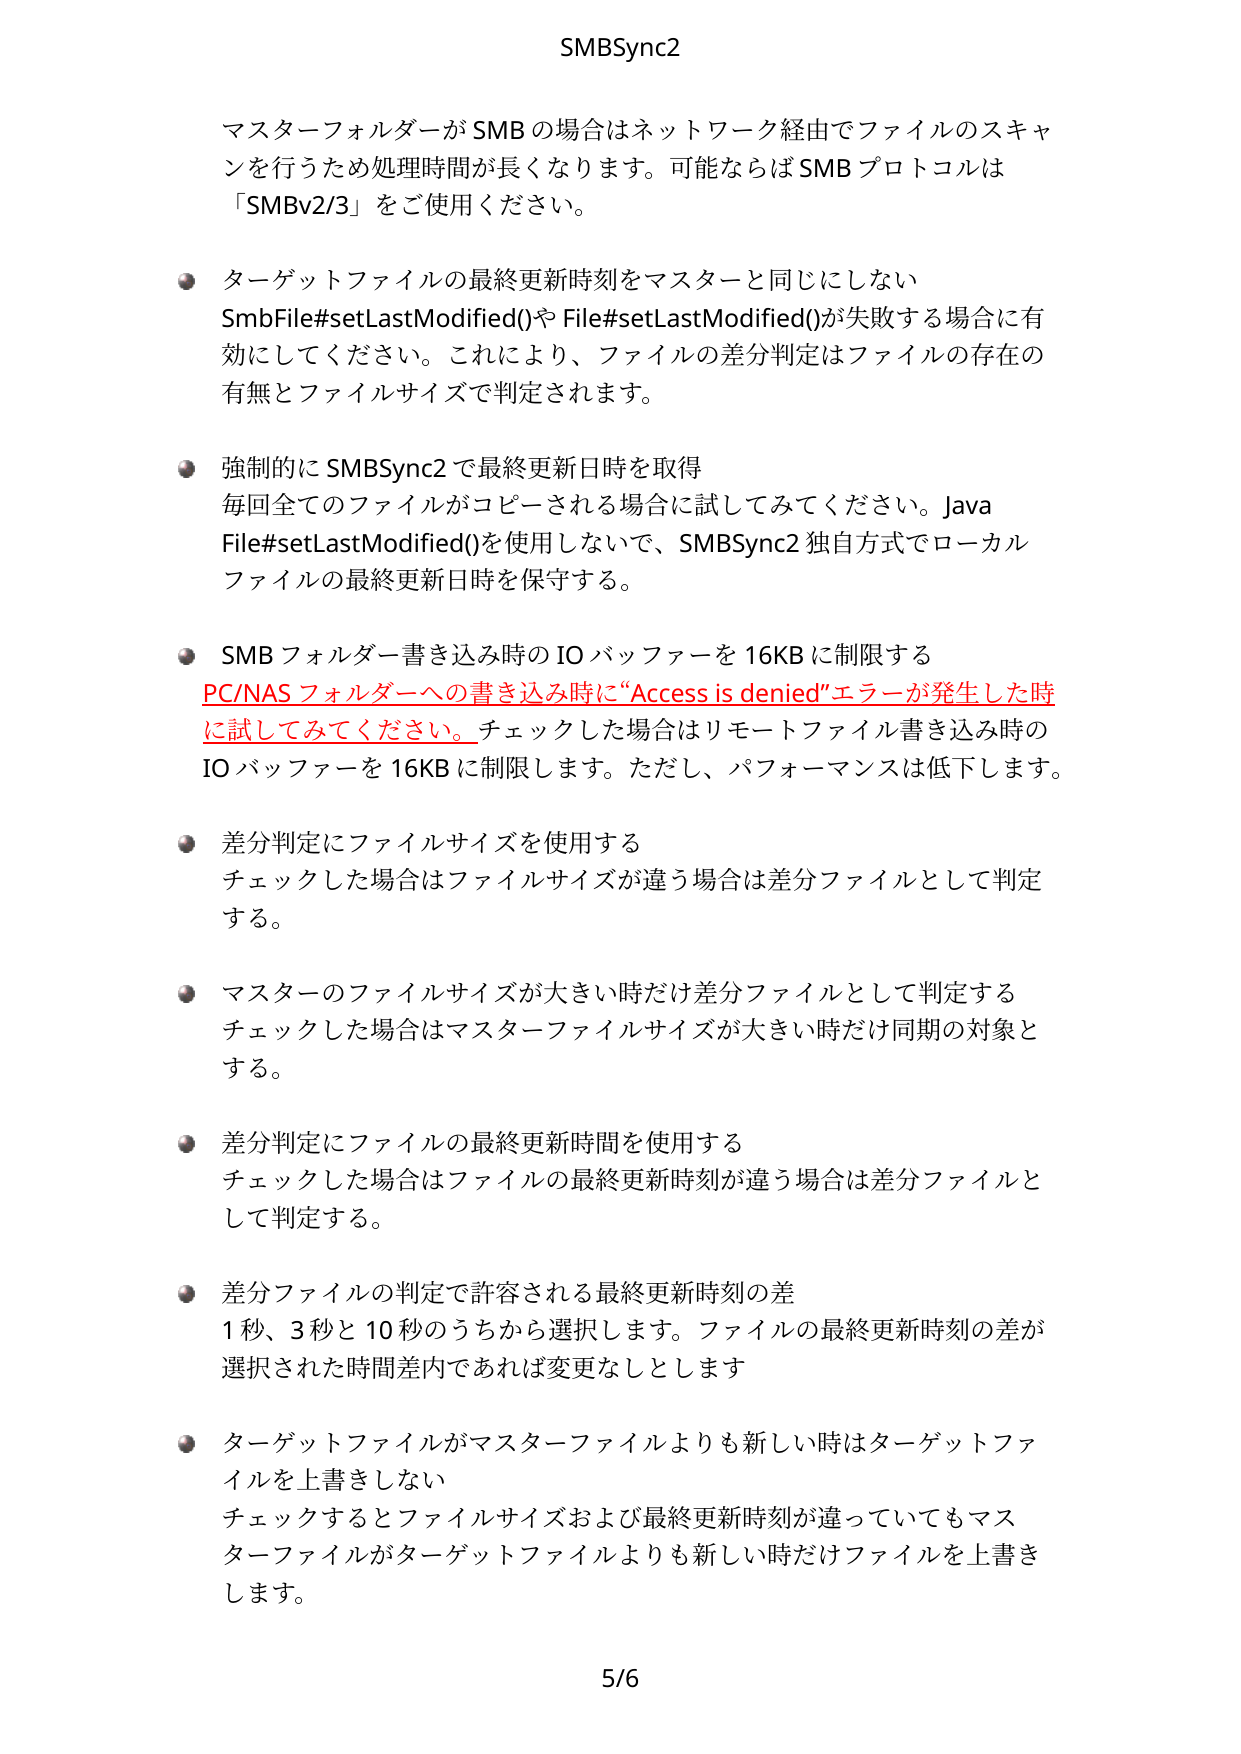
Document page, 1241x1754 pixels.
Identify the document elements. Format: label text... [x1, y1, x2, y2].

list SMBフォルダー書き込み時のIOバッファーを16KBに制限する [177, 635, 1063, 673]
list ターゲットファイルの最終更新時刻をマスターと同じにしない [177, 260, 1063, 298]
text チェックした場合はマスターファイルサイズが大きい時だけ同期の対象とする。 [221, 1010, 1063, 1085]
text 1秒、3秒と10秒のうちから選択します。ファイルの最終更新時刻の差が選択された時間差内であれば変更なしとします [221, 1310, 1063, 1385]
list ターゲットファイルがマスターファイルよりも新しい時はターゲットファイルを上書きしない [177, 1423, 1063, 1498]
picture [178, 460, 195, 478]
list マスターのファイルサイズが大きい時だけ差分ファイルとして判定する [177, 973, 1063, 1010]
text チェックした場合はファイルサイズが違う場合は差分ファイルとして判定する。 [221, 860, 1063, 935]
text 毎回全てのファイルがコピーされる場合に試してみてください。Java File#setLastModified()を使用しないで、SMBSync2独自方式でローカルファイルの最終更新日時を保守する。 [221, 485, 1063, 598]
text SmbFile#setLastModified()やFile#setLastModified()が失敗する場合に有効にしてください。これにより、ファイルの差分判定はファイルの存在の有無とファイルサイズで判定されます。 [221, 298, 1063, 410]
list 強制的にSMBSync2で最終更新日時を取得 [177, 448, 1063, 485]
text マスターフォルダーがSMBの場合はネットワーク経由でファイルのスキャンを行うため処理時間が長くなります。可能ならばSMBプロトコルは「SMBv2/3」をご使用ください。 [221, 110, 1063, 223]
picture [178, 648, 195, 665]
picture [178, 835, 195, 853]
list 差分判定にファイルサイズを使用する [177, 823, 1063, 860]
list 差分判定にファイルの最終更新時間を使用する [177, 1123, 1063, 1160]
text チェックするとファイルサイズおよび最終更新時刻が違っていてもマスターファイルがターゲットファイルよりも新しい時だけファイルを上書きします。 [221, 1498, 1063, 1610]
picture [178, 273, 195, 290]
picture [178, 1285, 195, 1303]
picture [178, 1435, 195, 1453]
text PC/NASフォルダーへの書き込み時に“Access is denied”エラーが発生した時に試してみてください。チェックした場合はリモートファイル書き込み時のIOバッファーを16KBに制限します。ただし、パフォーマンスは低下します。 [202, 673, 1063, 785]
picture [178, 985, 195, 1003]
picture [178, 1135, 195, 1153]
list 差分ファイルの判定で許容される最終更新時刻の差 [177, 1273, 1063, 1310]
text チェックした場合はファイルの最終更新時刻が違う場合は差分ファイルとして判定する。 [221, 1160, 1063, 1235]
